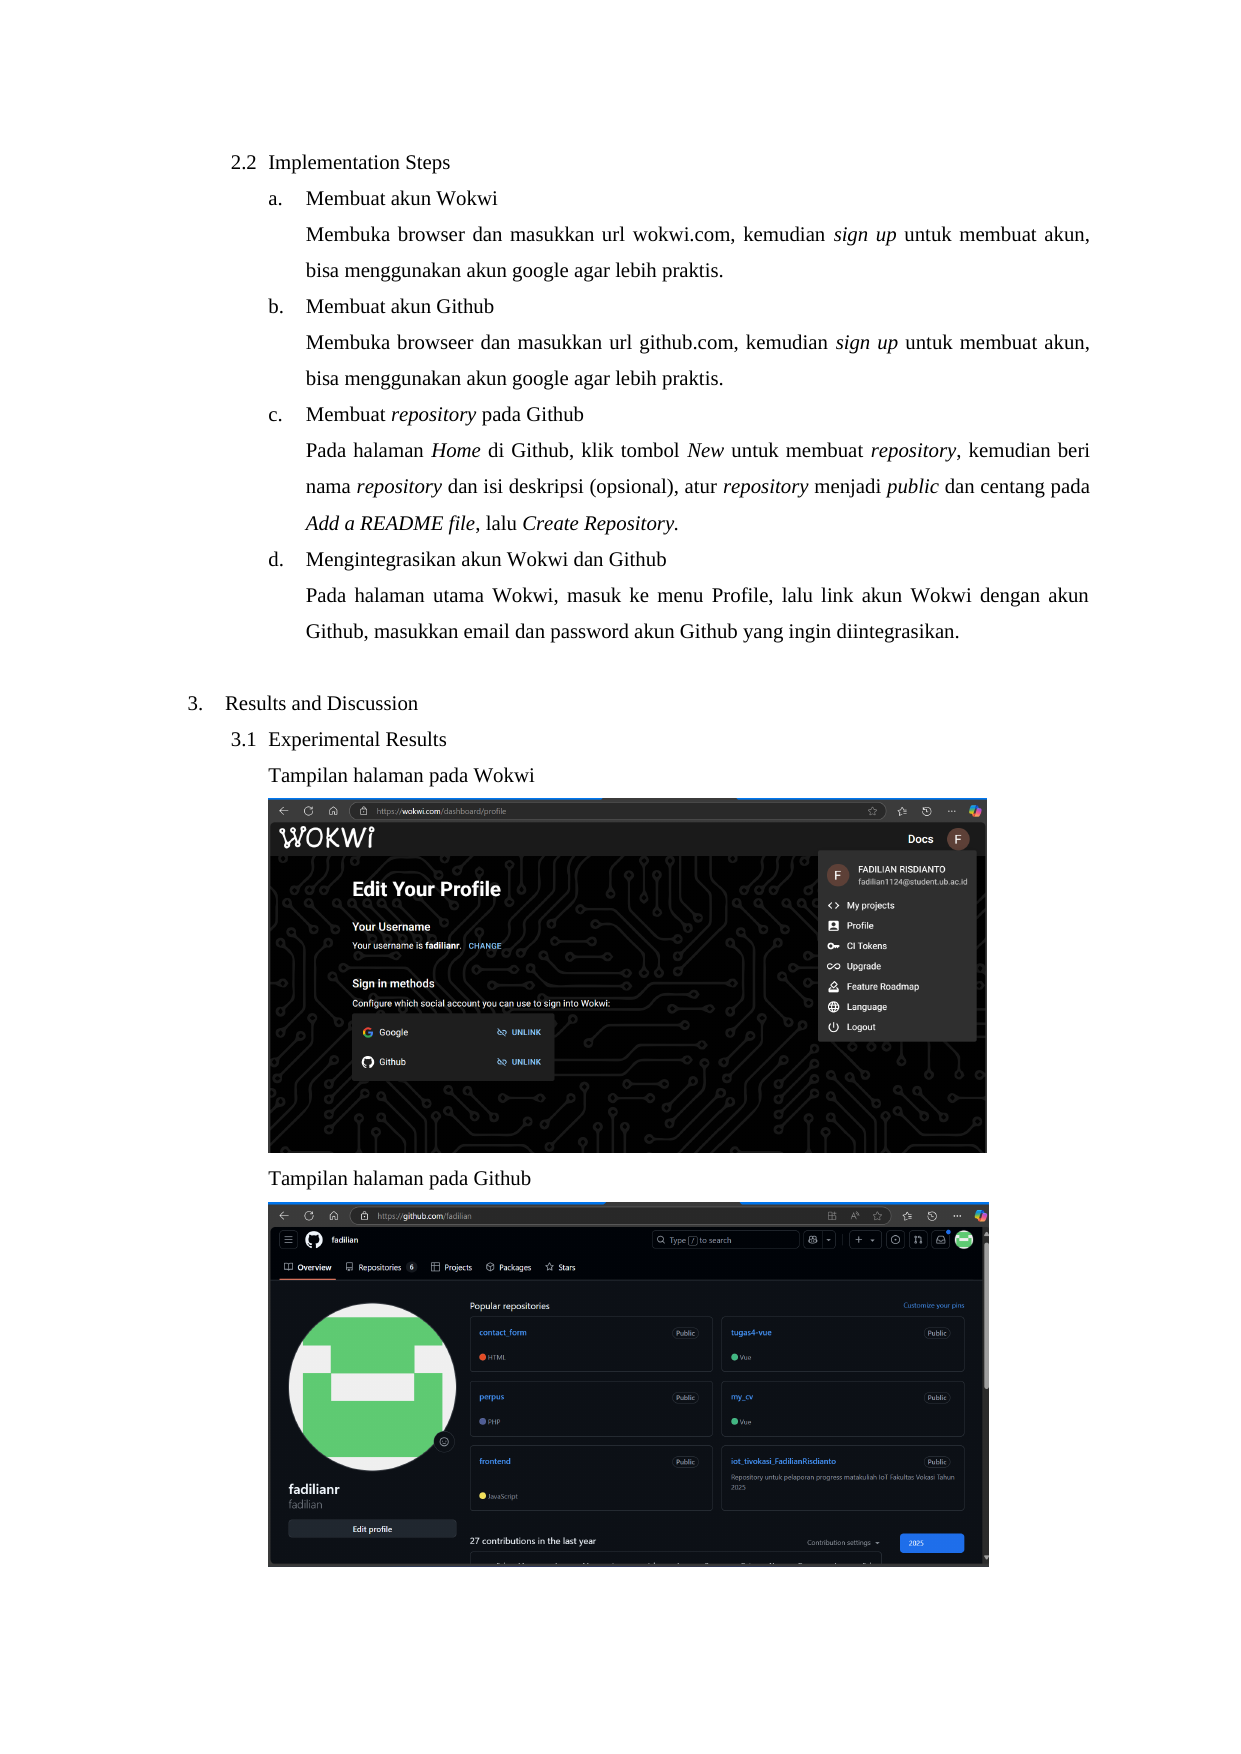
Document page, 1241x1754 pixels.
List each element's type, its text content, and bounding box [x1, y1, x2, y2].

list Implementation Steps [231, 150, 1090, 174]
picture [268, 1202, 989, 1567]
list Tampilan halaman pada Github [268, 1166, 1090, 1190]
list Membuat repository pada Github [268, 402, 1090, 426]
list Membuat akun Github [268, 294, 1090, 318]
list Tampilan halaman pada Wokwi [268, 763, 1090, 787]
list Pada halaman Home di Github, klik tombol New untuk membuat repository, kemudian beri nama repository dan isi deskripsi (opsional), atur repository menjadi public dan centang pada Add a README file, lalu Create Repository. [306, 438, 1090, 534]
list Membuka browseer dan masukkan url github.com, kemudian sign up untuk membuat akun, bisa menggunakan akun google agar lebih praktis. [306, 330, 1090, 390]
list Mengintegrasikan akun Wokwi dan Github [268, 546, 1090, 571]
list Membuat akun Wokwi [268, 186, 1090, 210]
list Results and Discussion [187, 691, 1090, 715]
list Experimental Results [231, 727, 1090, 751]
picture [268, 798, 987, 1153]
list Pada halaman utama Wokwi, masuk ke menu Profile, lalu link akun Wokwi dengan akun Github, masukkan email dan password akun Github yang ingin diintegrasikan. [306, 582, 1090, 643]
list Membuka browser dan masukkan url wokwi.com, kemudian sign up untuk membuat akun, bisa menggunakan akun google agar lebih praktis. [306, 222, 1090, 282]
